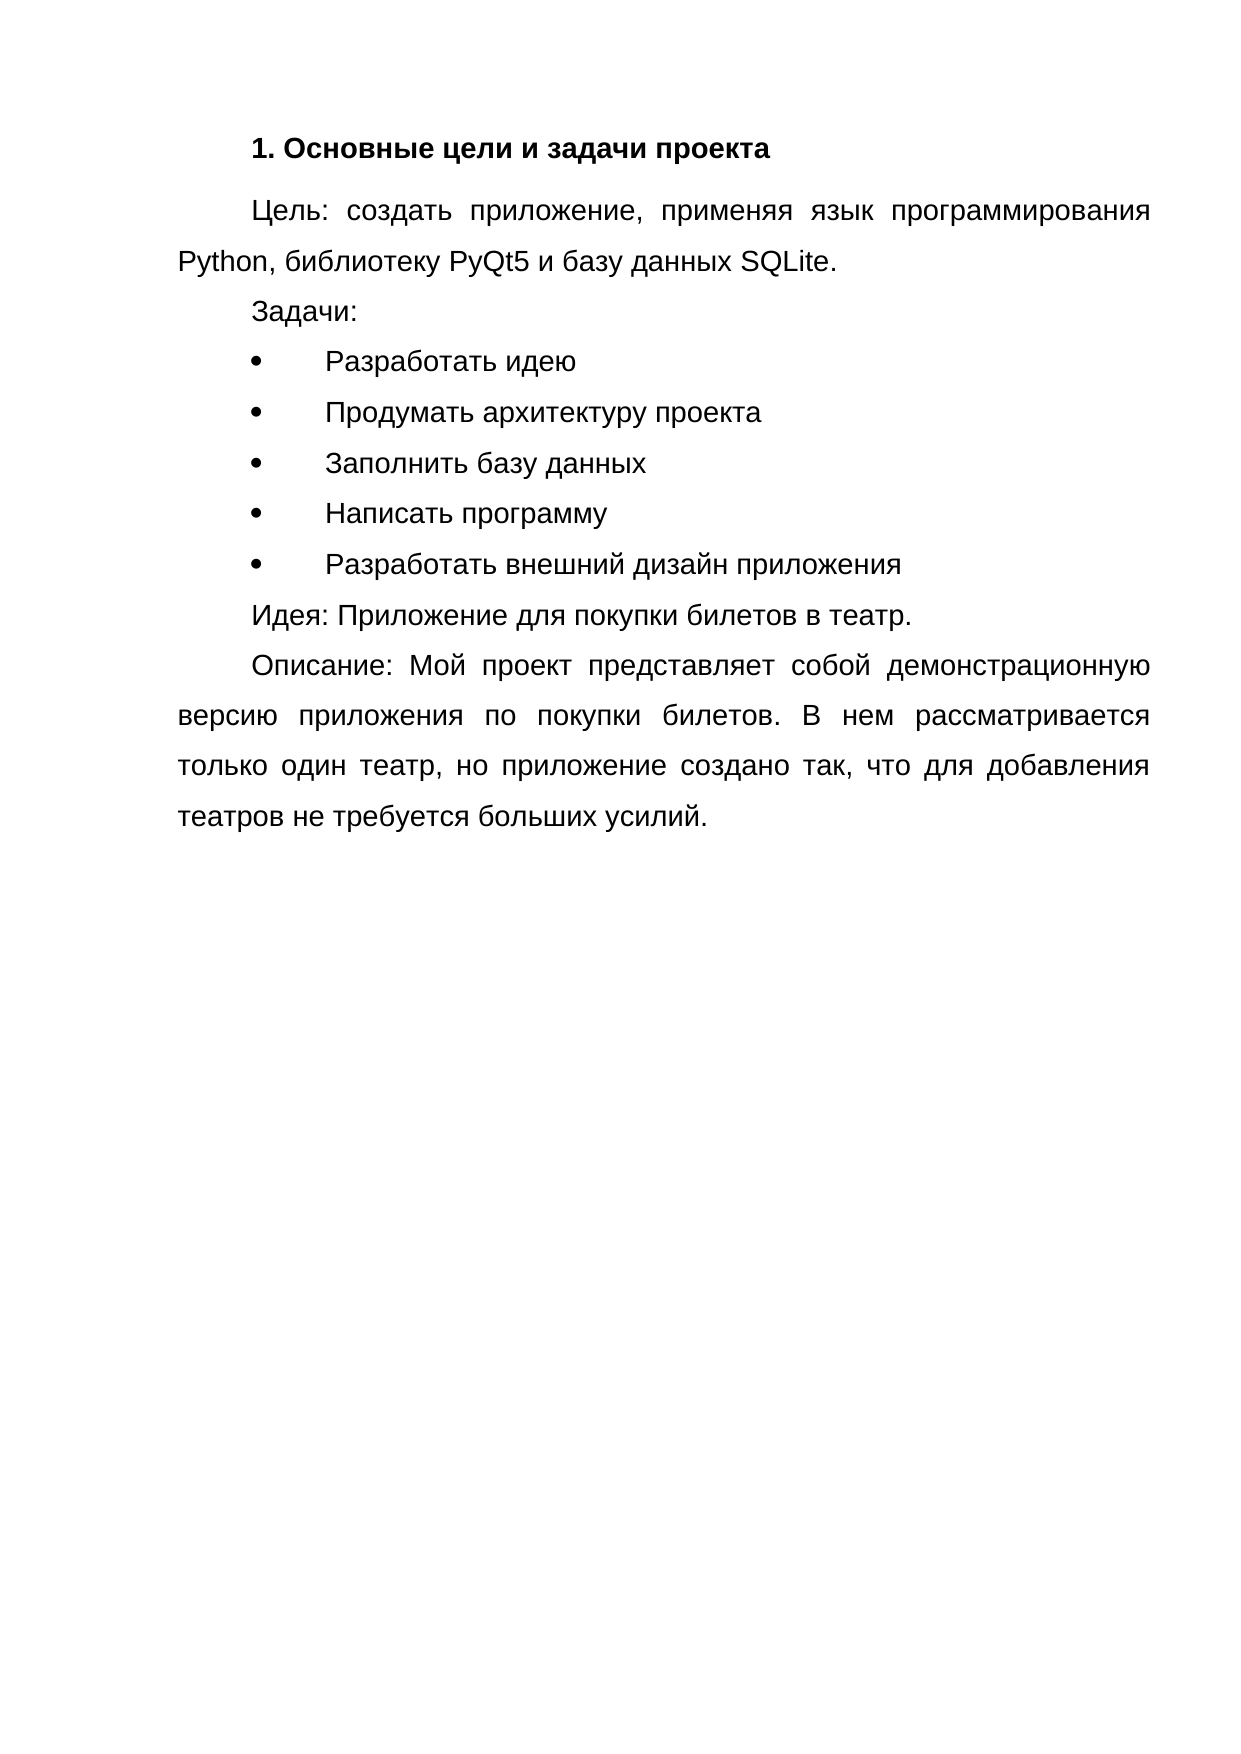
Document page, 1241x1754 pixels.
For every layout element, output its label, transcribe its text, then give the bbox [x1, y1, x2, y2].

text Идея: Приложение для покупки билетов в театр. [177, 597, 1152, 631]
text Задачи: [177, 294, 1152, 328]
text Цель: создать приложение, применяя язык программирования Python, библиотеку PyQt5 и базу данных SQLite. [177, 193, 1152, 277]
list Заполнить базу данных [177, 446, 1152, 479]
text Описание: Мой проект представляет собой демонстрационную версию приложения по покупки билетов. В нем рассматривается только один театр, но приложение создано так, что для добавления театров не требуется больших усилий. [177, 648, 1152, 832]
list Написать программу [177, 496, 1152, 530]
list Разработать внешний дизайн приложения [177, 547, 1152, 581]
list Продумать архитектуру проекта [177, 395, 1152, 429]
text 1. Основные цели и задачи проекта [177, 131, 1152, 164]
list Разработать идею [177, 344, 1152, 378]
